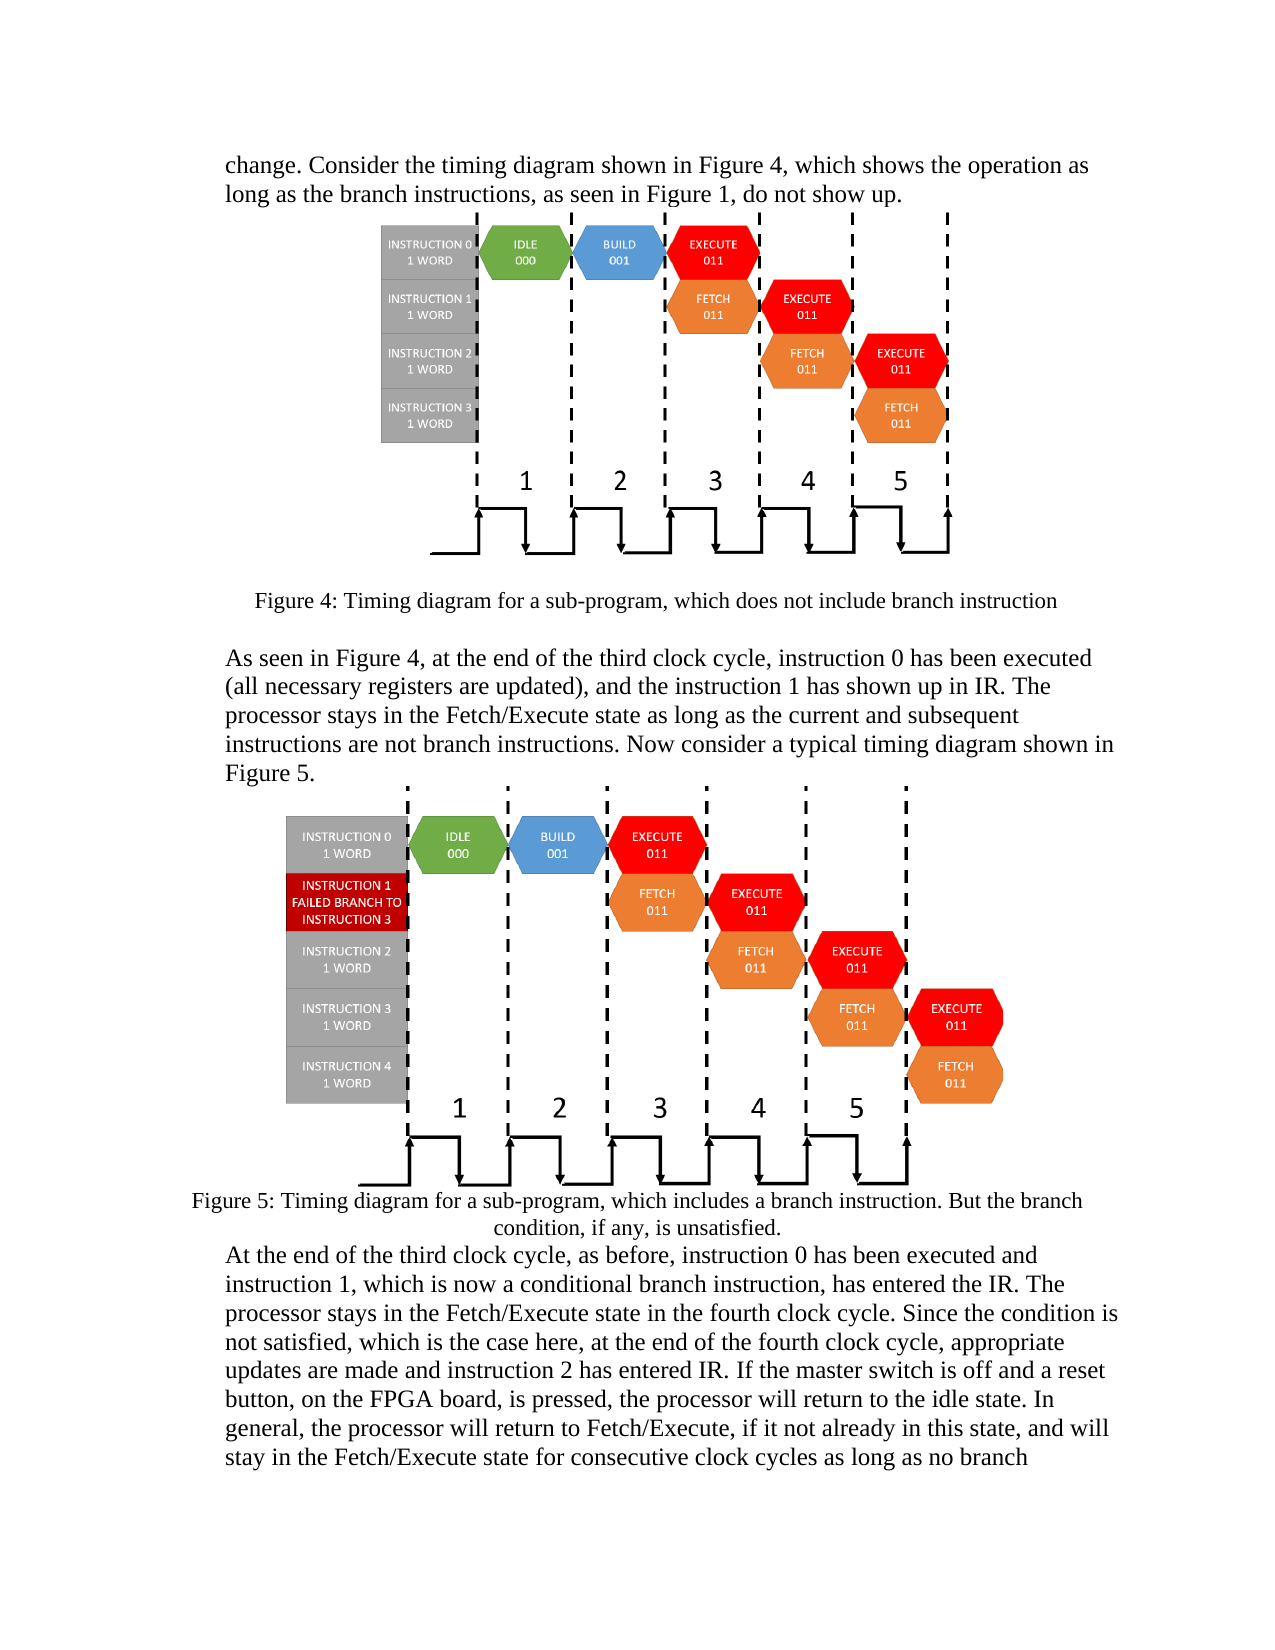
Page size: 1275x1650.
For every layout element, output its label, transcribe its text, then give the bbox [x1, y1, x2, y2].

text Figure 5: Timing diagram for a sub-program, which includes a branch instruction. But the branch condition, if any, is unsatisfied. [150, 1188, 1125, 1240]
picture [271, 786, 1004, 1188]
picture [352, 207, 961, 559]
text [225, 1240, 1125, 1470]
text Figure 4: Timing diagram for a sub-program, which does not include branch instruction [187, 587, 1125, 614]
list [187, 150, 1125, 207]
text As seen in Figure 4, at the end of the third clock cycle, instruction 0 has been executed (all necessary registers are updated), and the instruction 1 has shown up in IR. The processor stays in the Fetch/Execute state as long as the current and subsequent instructions are not branch instructions. Now consider a typical timing diagram shown in Figure 5. [225, 643, 1125, 786]
